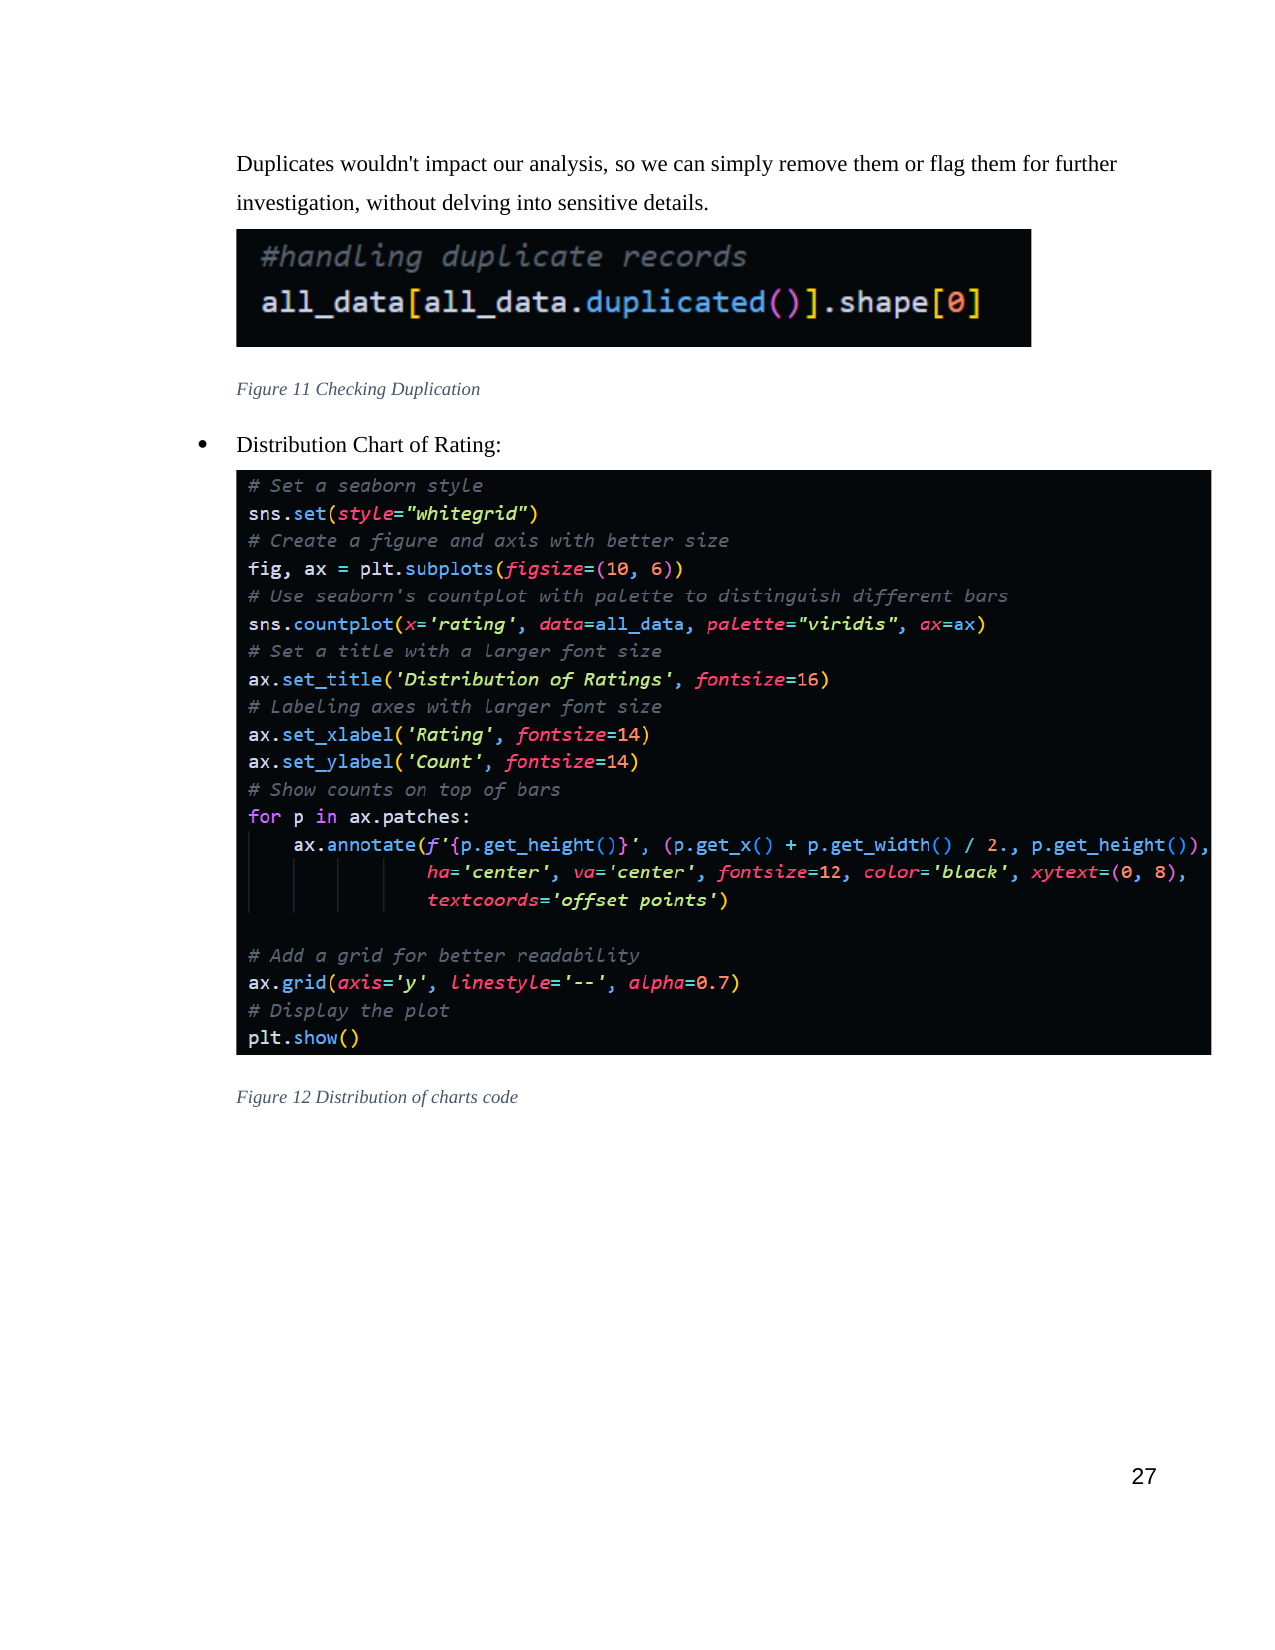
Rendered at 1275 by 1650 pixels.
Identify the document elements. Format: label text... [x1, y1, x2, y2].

picture [236, 229, 1032, 347]
list Distribution Chart of Rating: [199, 431, 1157, 457]
text Figure 12 Distribution of charts code [236, 1086, 1157, 1107]
picture [236, 470, 1212, 1055]
text Figure 11 Checking Duplication [236, 378, 1157, 399]
